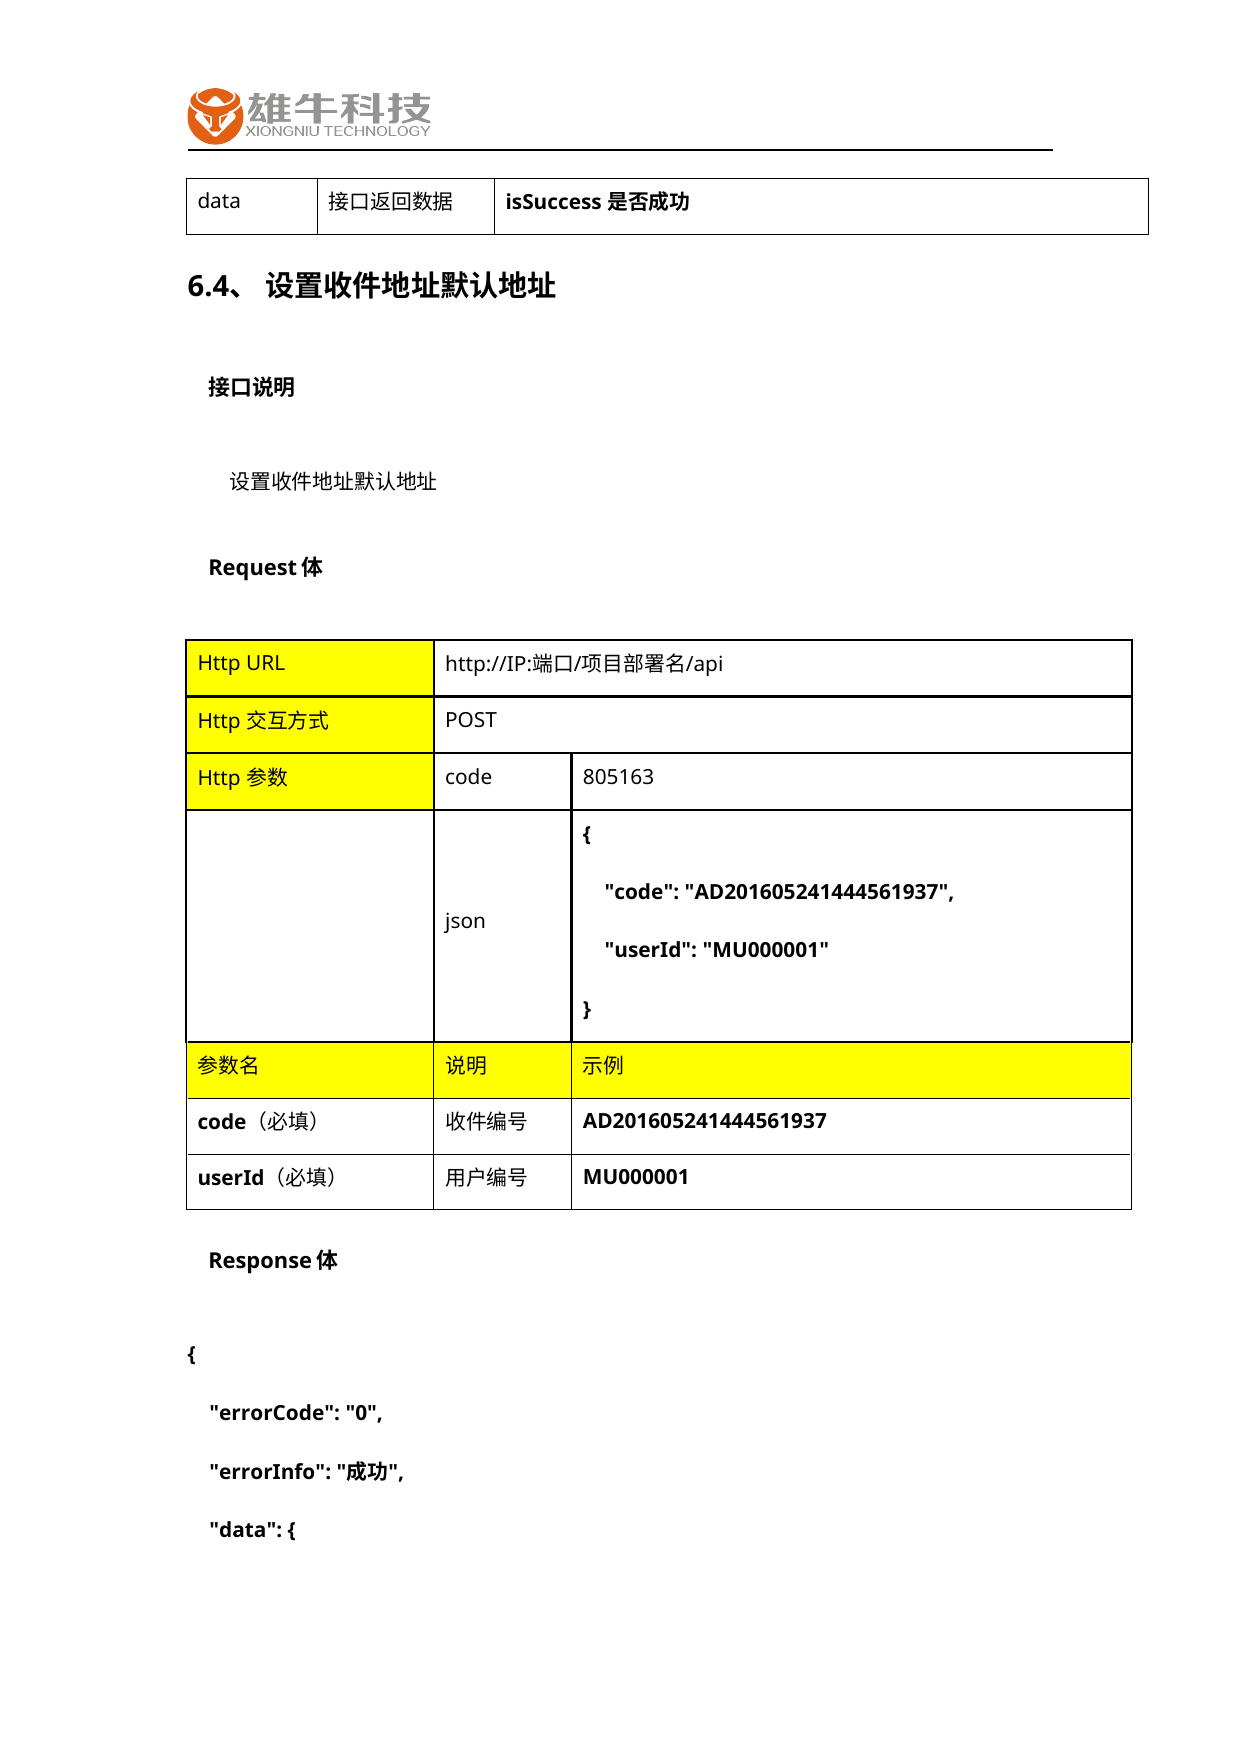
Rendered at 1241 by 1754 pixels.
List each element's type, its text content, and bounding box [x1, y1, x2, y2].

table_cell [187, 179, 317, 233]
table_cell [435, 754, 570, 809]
subtitle 接口说明 [202, 364, 1053, 408]
text { [187, 1332, 1053, 1376]
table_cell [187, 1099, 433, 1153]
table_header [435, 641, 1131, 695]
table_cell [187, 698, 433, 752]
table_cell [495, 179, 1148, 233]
text "errorInfo": "成功", [187, 1448, 1053, 1492]
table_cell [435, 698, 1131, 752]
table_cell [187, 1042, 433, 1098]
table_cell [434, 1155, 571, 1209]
subtitle 设置收件地址默认地址 [187, 262, 1053, 306]
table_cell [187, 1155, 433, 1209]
text "errorCode": "0", [187, 1390, 1053, 1434]
subtitle Response体 [202, 1237, 1053, 1281]
picture [187, 88, 433, 147]
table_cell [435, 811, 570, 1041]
subtitle Request体 [202, 544, 1053, 588]
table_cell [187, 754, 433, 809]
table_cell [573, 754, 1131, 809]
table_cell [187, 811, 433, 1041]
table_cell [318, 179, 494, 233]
text 设置收件地址默认地址 [187, 458, 1053, 502]
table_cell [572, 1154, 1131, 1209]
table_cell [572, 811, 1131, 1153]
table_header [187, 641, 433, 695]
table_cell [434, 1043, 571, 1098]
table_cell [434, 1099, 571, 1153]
text "data": { [187, 1507, 1053, 1551]
